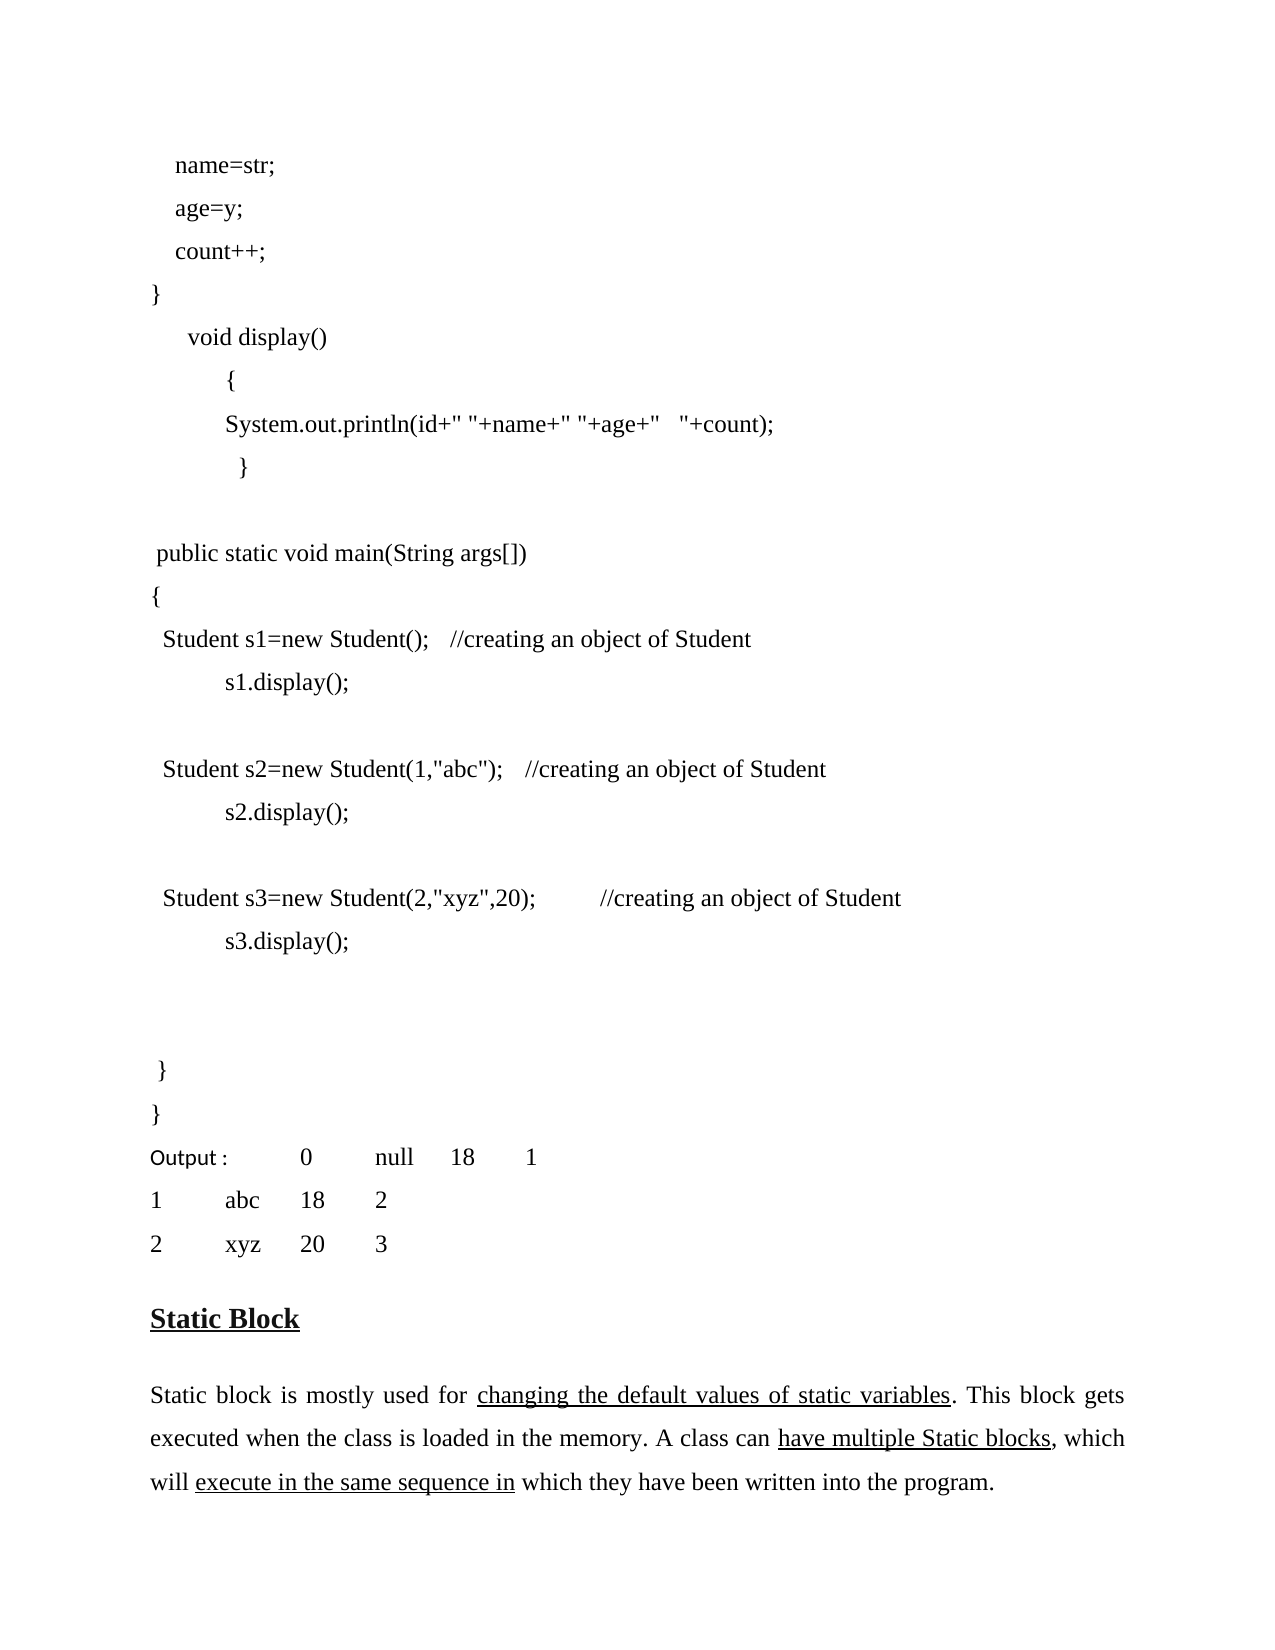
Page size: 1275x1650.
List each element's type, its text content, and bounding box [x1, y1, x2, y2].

text s1.display(); [150, 667, 1125, 696]
text System.out.println(id+" "+name+" "+age+" "+count); [150, 409, 1125, 437]
text { [150, 366, 1125, 394]
text { [150, 581, 1125, 610]
text Student s1=new Student(); //creating an object of Student [150, 624, 1125, 653]
text } [150, 1056, 1125, 1084]
text public static void main(String args[]) [150, 538, 1125, 567]
text name=str; [150, 150, 1125, 179]
text Static Block [150, 1301, 1125, 1334]
text count++; [150, 236, 1125, 265]
text void display() [150, 322, 1125, 351]
text Output : 0 null 18 1 [150, 1142, 1125, 1171]
text age=y; [150, 193, 1125, 222]
text Student s3=new Student(2,"xyz",20); //creating an object of Student [150, 883, 1125, 912]
text s3.display(); [150, 926, 1125, 955]
text 2 xyz 20 3 [150, 1229, 1125, 1257]
text 1 abc 18 2 [150, 1186, 1125, 1214]
text } [150, 1099, 1125, 1127]
text } [150, 279, 1125, 308]
text Static block is mostly used for changing the default values of static variables. This block gets executed when the class is loaded in the memory. A class can have multiple Static blocks, which will execute in the same sequence in which they have been written into the program. [150, 1380, 1125, 1495]
text s2.display(); [150, 797, 1125, 826]
text Student s2=new Student(1,"abc"); //creating an object of Student [150, 754, 1125, 782]
text } [150, 452, 1125, 481]
